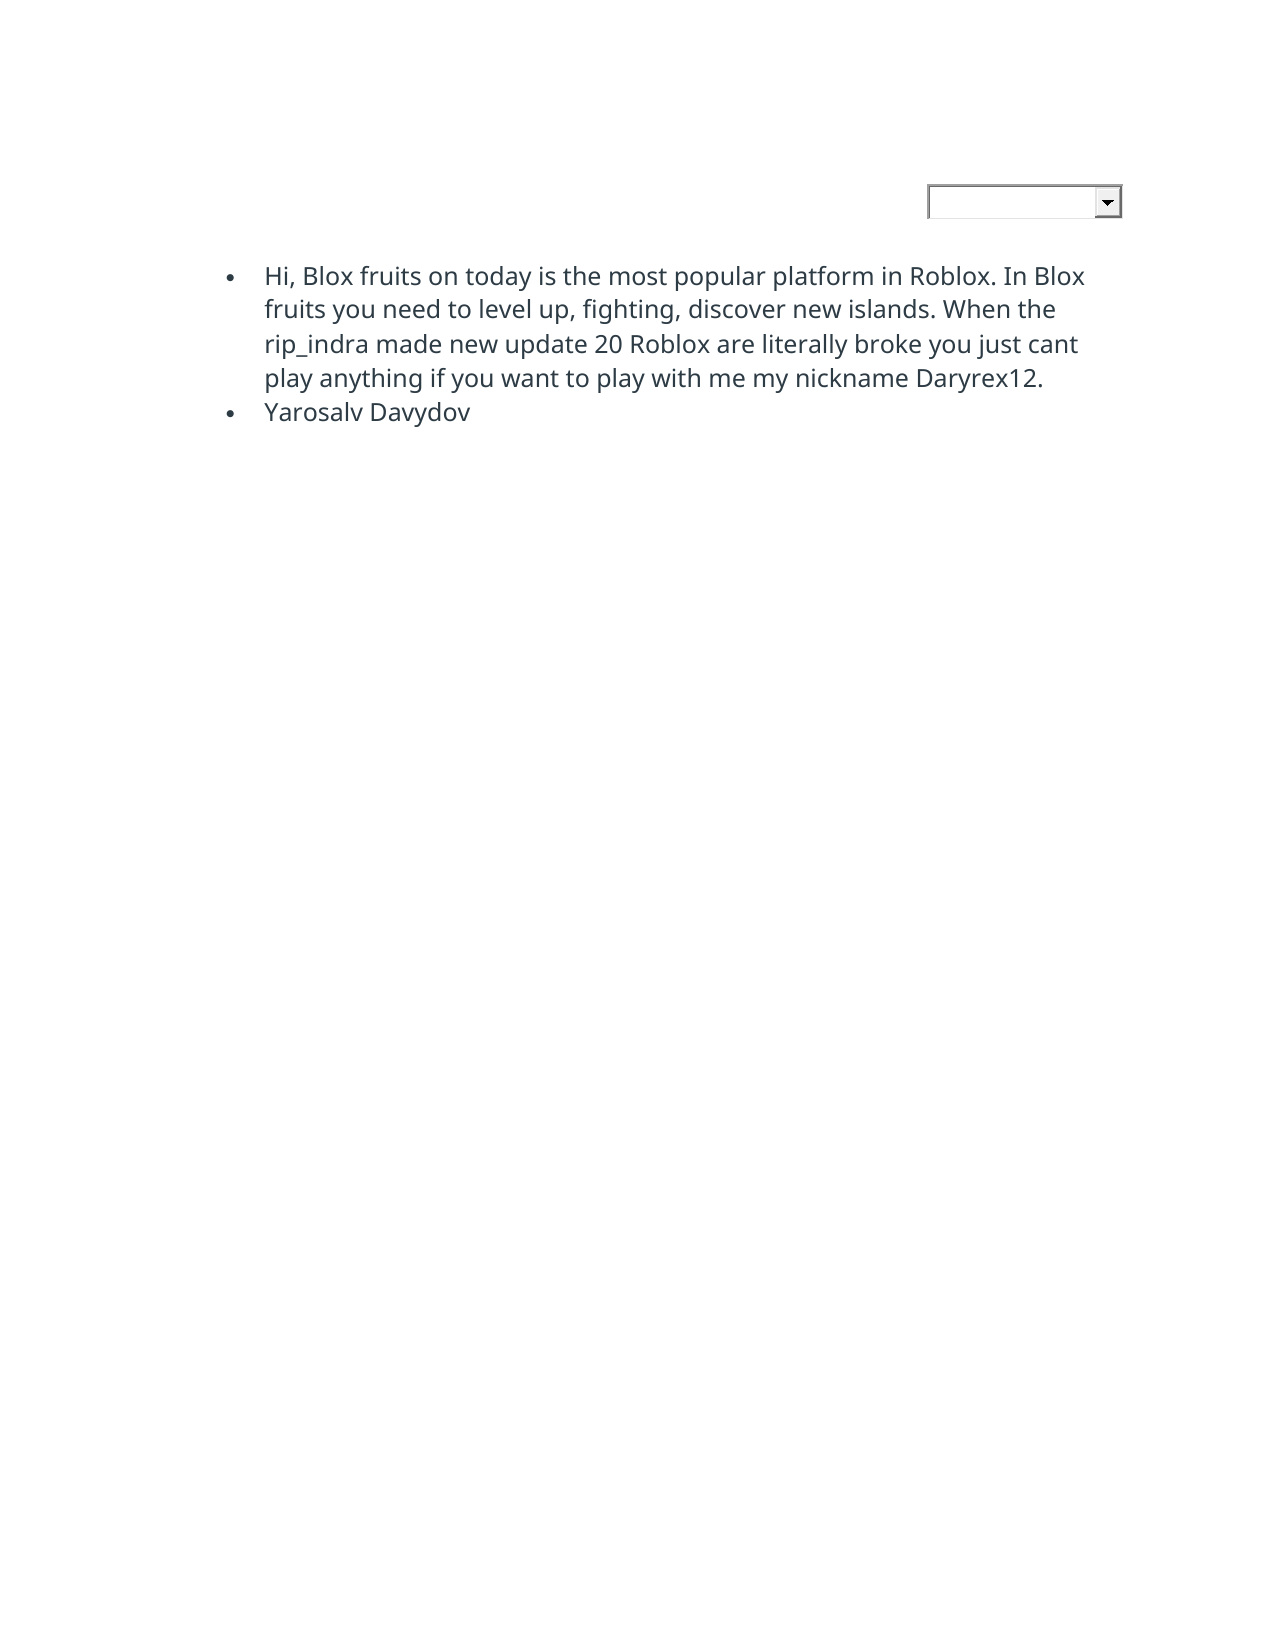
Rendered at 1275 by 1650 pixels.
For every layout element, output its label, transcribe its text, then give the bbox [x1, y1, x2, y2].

list Yarosalv Davydov [227, 394, 1125, 428]
list Hi, Blox fruits on today is the most popular platform in Roblox. In Blox fruits you need to level up, fighting, discover new islands. When the rip_indra made new update 20 Roblox are literally broke you just cant play anything if you want to play with me my nickname Daryrex12. [227, 258, 1125, 394]
